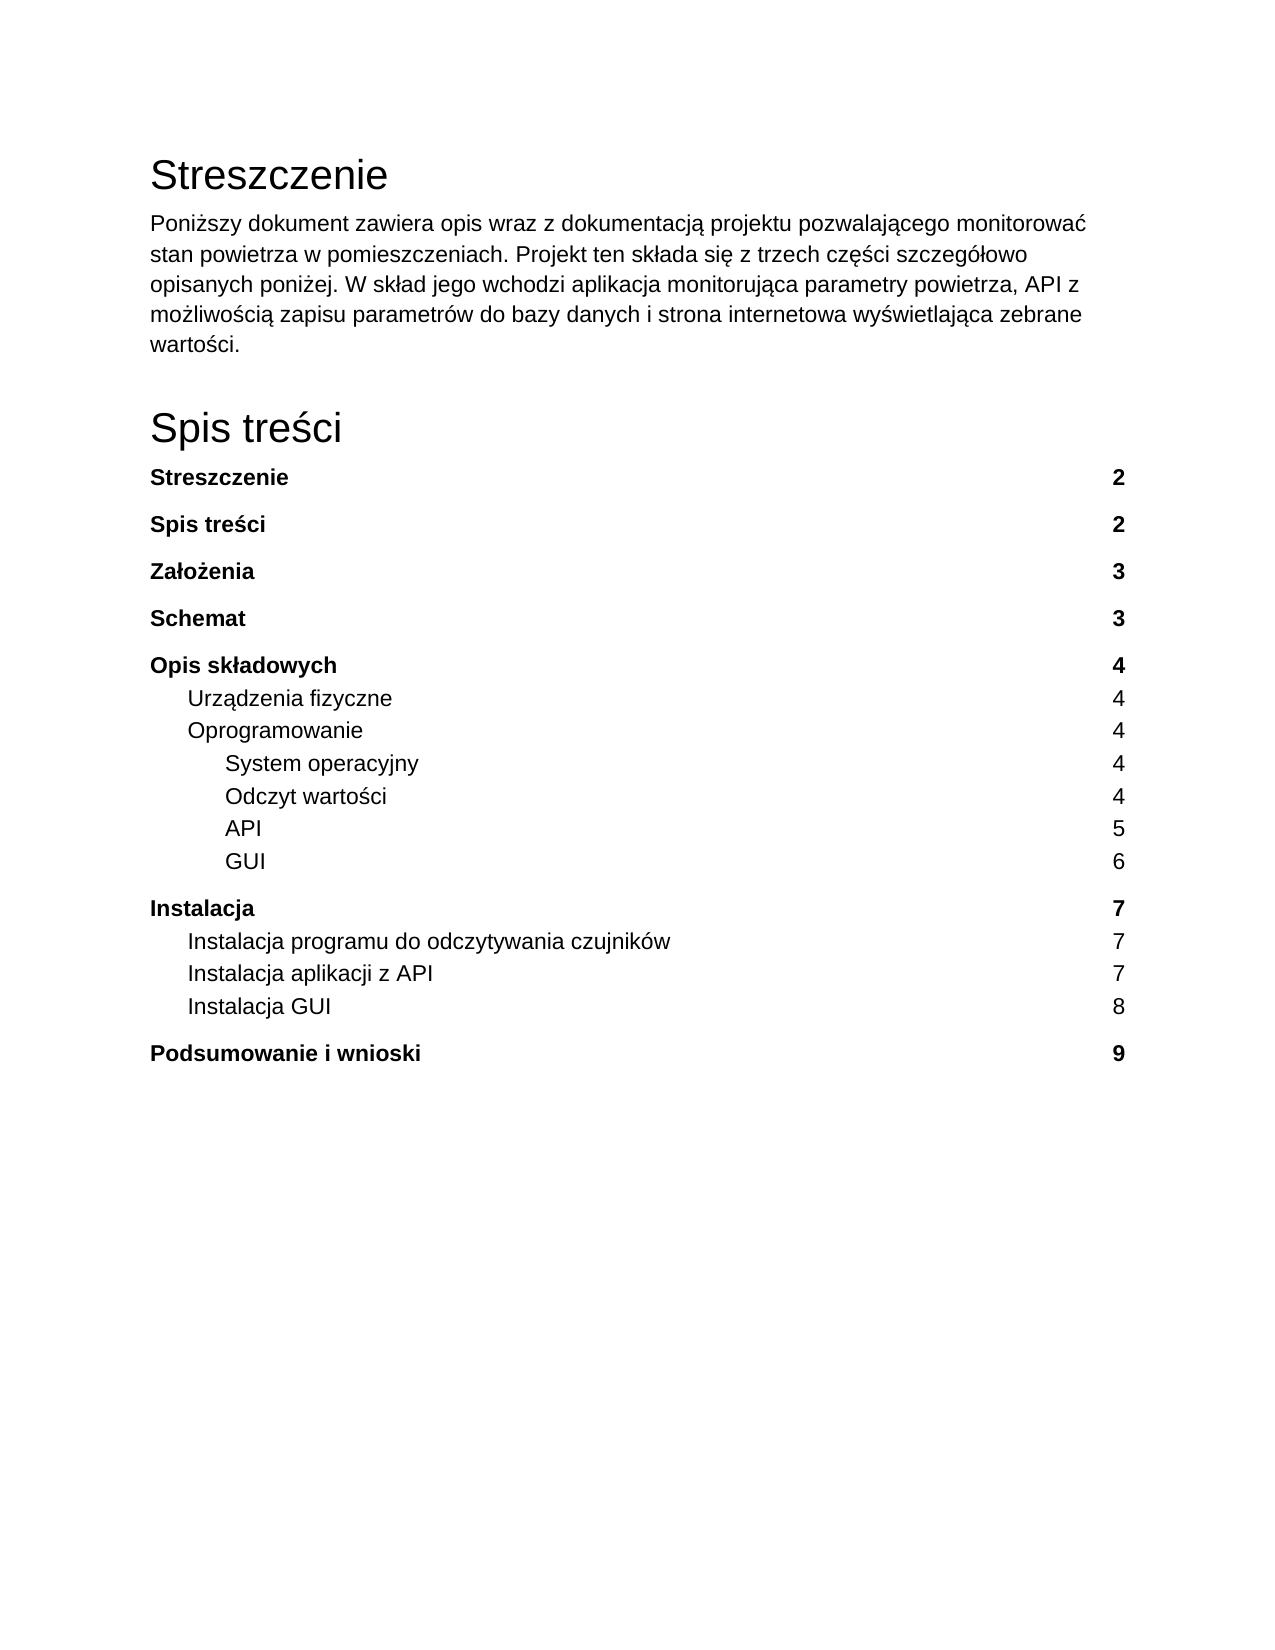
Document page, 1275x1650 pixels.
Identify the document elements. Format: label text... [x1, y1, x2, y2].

subtitle Streszczenie [150, 150, 1125, 198]
subtitle Spis treści [150, 403, 1125, 451]
text Poniższy dokument zawiera opis wraz z dokumentacją projektu pozwalającego monitorować stan powietrza w pomieszczeniach. Projekt ten składa się z trzech części szczegółowo opisanych poniżej. W skład jego wchodzi aplikacja monitorująca parametry powietrza, API z możliwością zapisu parametrów do bazy danych i strona internetowa wyświetlająca zebrane wartości. [150, 210, 1125, 358]
